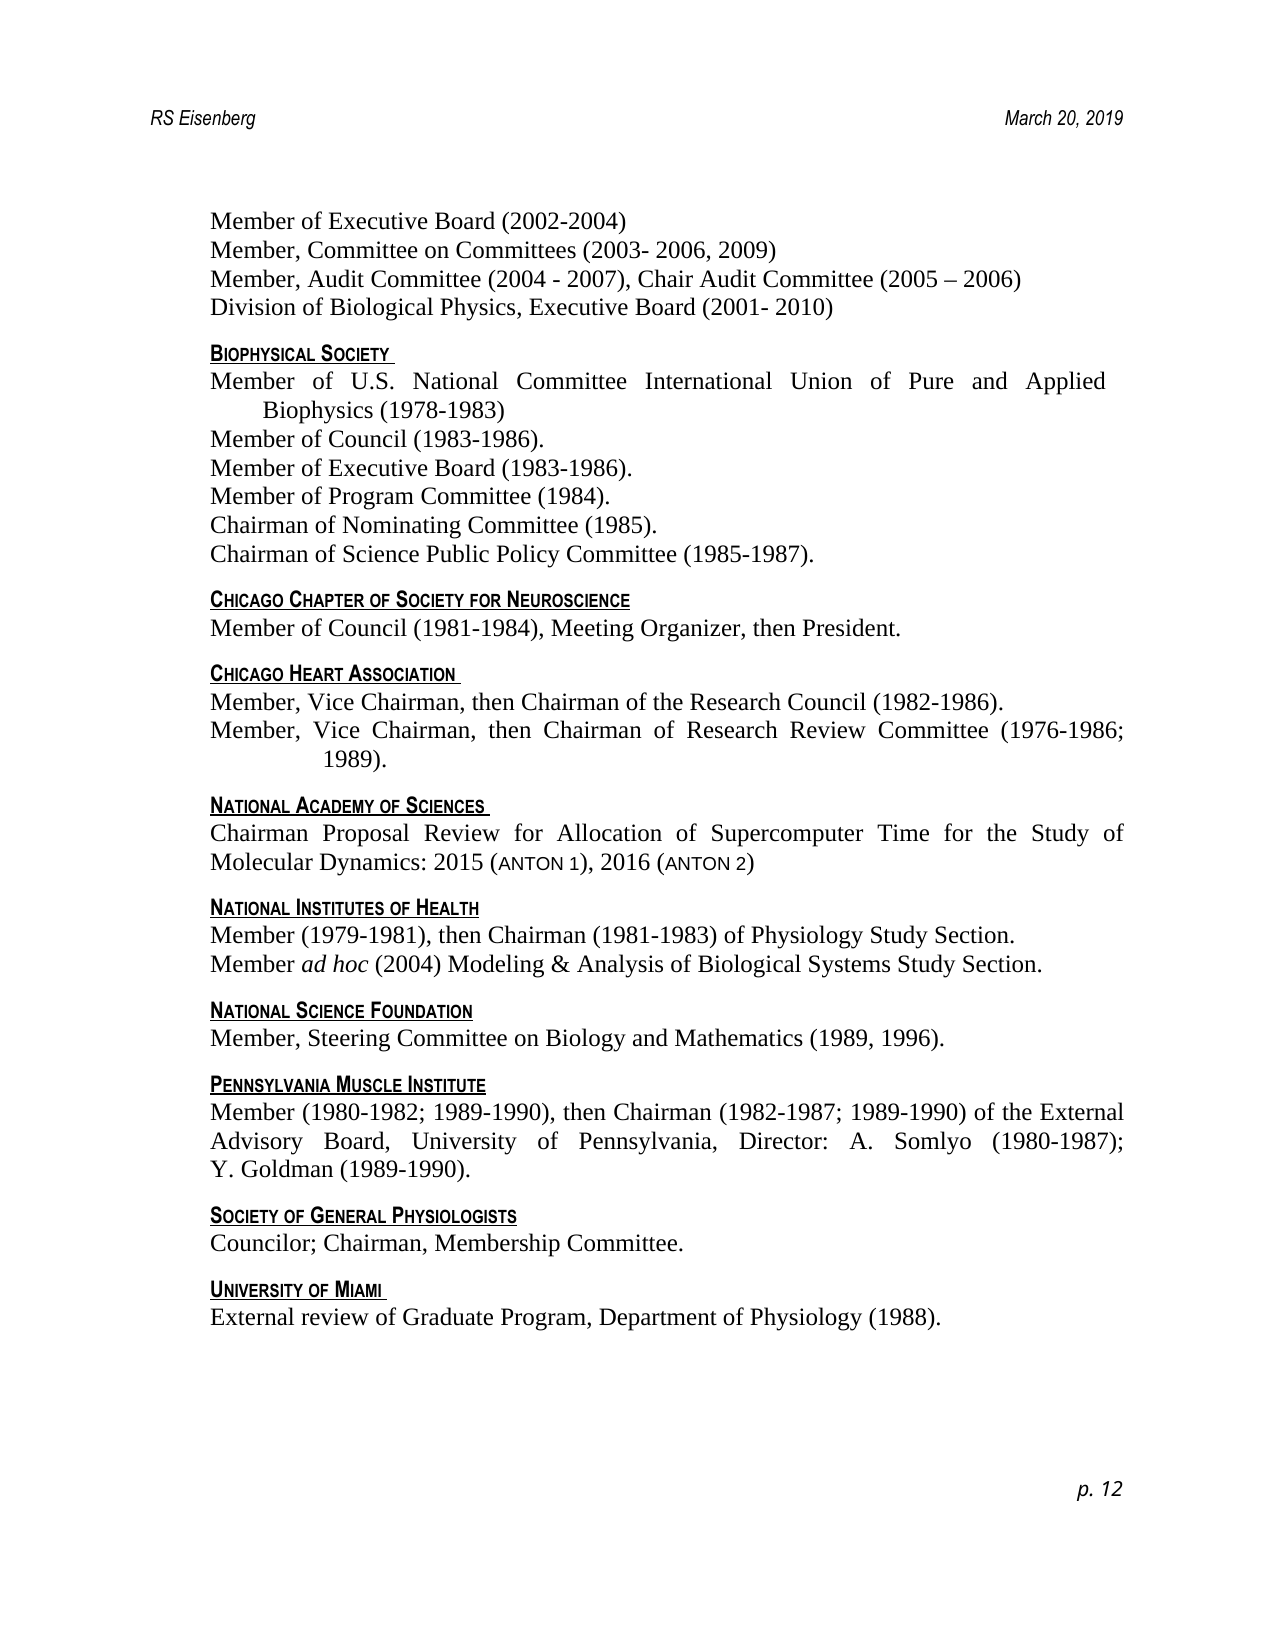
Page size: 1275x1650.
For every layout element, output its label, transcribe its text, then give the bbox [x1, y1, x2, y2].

text Pennsylvania Muscle Institute [210, 1071, 1125, 1097]
text Member, Vice Chairman, then Chairman of the Research Council (1982-1986). [210, 687, 1125, 715]
text Chairman of Nominating Committee (1985). [210, 510, 1125, 539]
text Member of U.S. National Committee International Union of Pure and Applied Biophysics (1978-1983) [210, 366, 1125, 424]
text Member, Steering Committee on Biology and Mathematics (1989, 1996). [210, 1023, 1125, 1052]
text National Institutes of Health [210, 894, 1125, 921]
text Chicago Heart Association [210, 660, 1125, 687]
text Member of Executive Board (2002-2004) [210, 206, 1125, 235]
text Member of Council (1981-1984), Meeting Organizer, then President. [210, 613, 1125, 641]
text National Academy of Sciences [210, 792, 1125, 818]
text Biophysical Society [210, 340, 1125, 366]
text Chairman Proposal Review for Allocation of Supercomputer Time for the Study of Molecular Dynamics: 2015 (ANTON 1), 2016 (ANTON 2) [210, 818, 1125, 875]
text Member, Vice Chairman, then Chairman of Research Review Committee (1976-1986; 1989). [210, 715, 1125, 773]
text Member ad hoc (2004) Modeling & Analysis of Biological Systems Study Section. [210, 949, 1125, 978]
text University of Miami [210, 1276, 1125, 1302]
text Member of Program Committee (1984). [210, 481, 1125, 510]
text Councilor; Chairman, Membership Committee. [210, 1228, 1125, 1257]
text Member, Committee on Committees (2003- 2006, 2009) [210, 235, 1125, 264]
text Member (1979-1981), then Chairman (1981-1983) of Physiology Study Section. [210, 921, 1125, 949]
text Member, Audit Committee (2004 - 2007), Chair Audit Committee (2005 – 2006) [210, 264, 1125, 292]
text External review of Graduate Program, Department of Physiology (1988). [210, 1302, 1125, 1331]
text Chairman of Science Public Policy Committee (1985-1987). [210, 539, 1125, 568]
text Chicago Chapter of Society for Neuroscience [210, 586, 1125, 613]
text Member (1980-1982; 1989-1990), then Chairman (1982-1987; 1989-1990) of the External Advisory Board, University of Pennsylvania, Director: A. Somlyo (1980-1987); Y. Goldman (1989-1990). [210, 1097, 1125, 1183]
text Division of Biological Physics, Executive Board (2001- 2010) [210, 292, 1125, 321]
text Society of General Physiologists [210, 1202, 1125, 1228]
text Member of Executive Board (1983-1986). [210, 453, 1125, 481]
text National Science Foundation [210, 997, 1125, 1023]
text Member of Council (1983-1986). [210, 424, 1125, 453]
